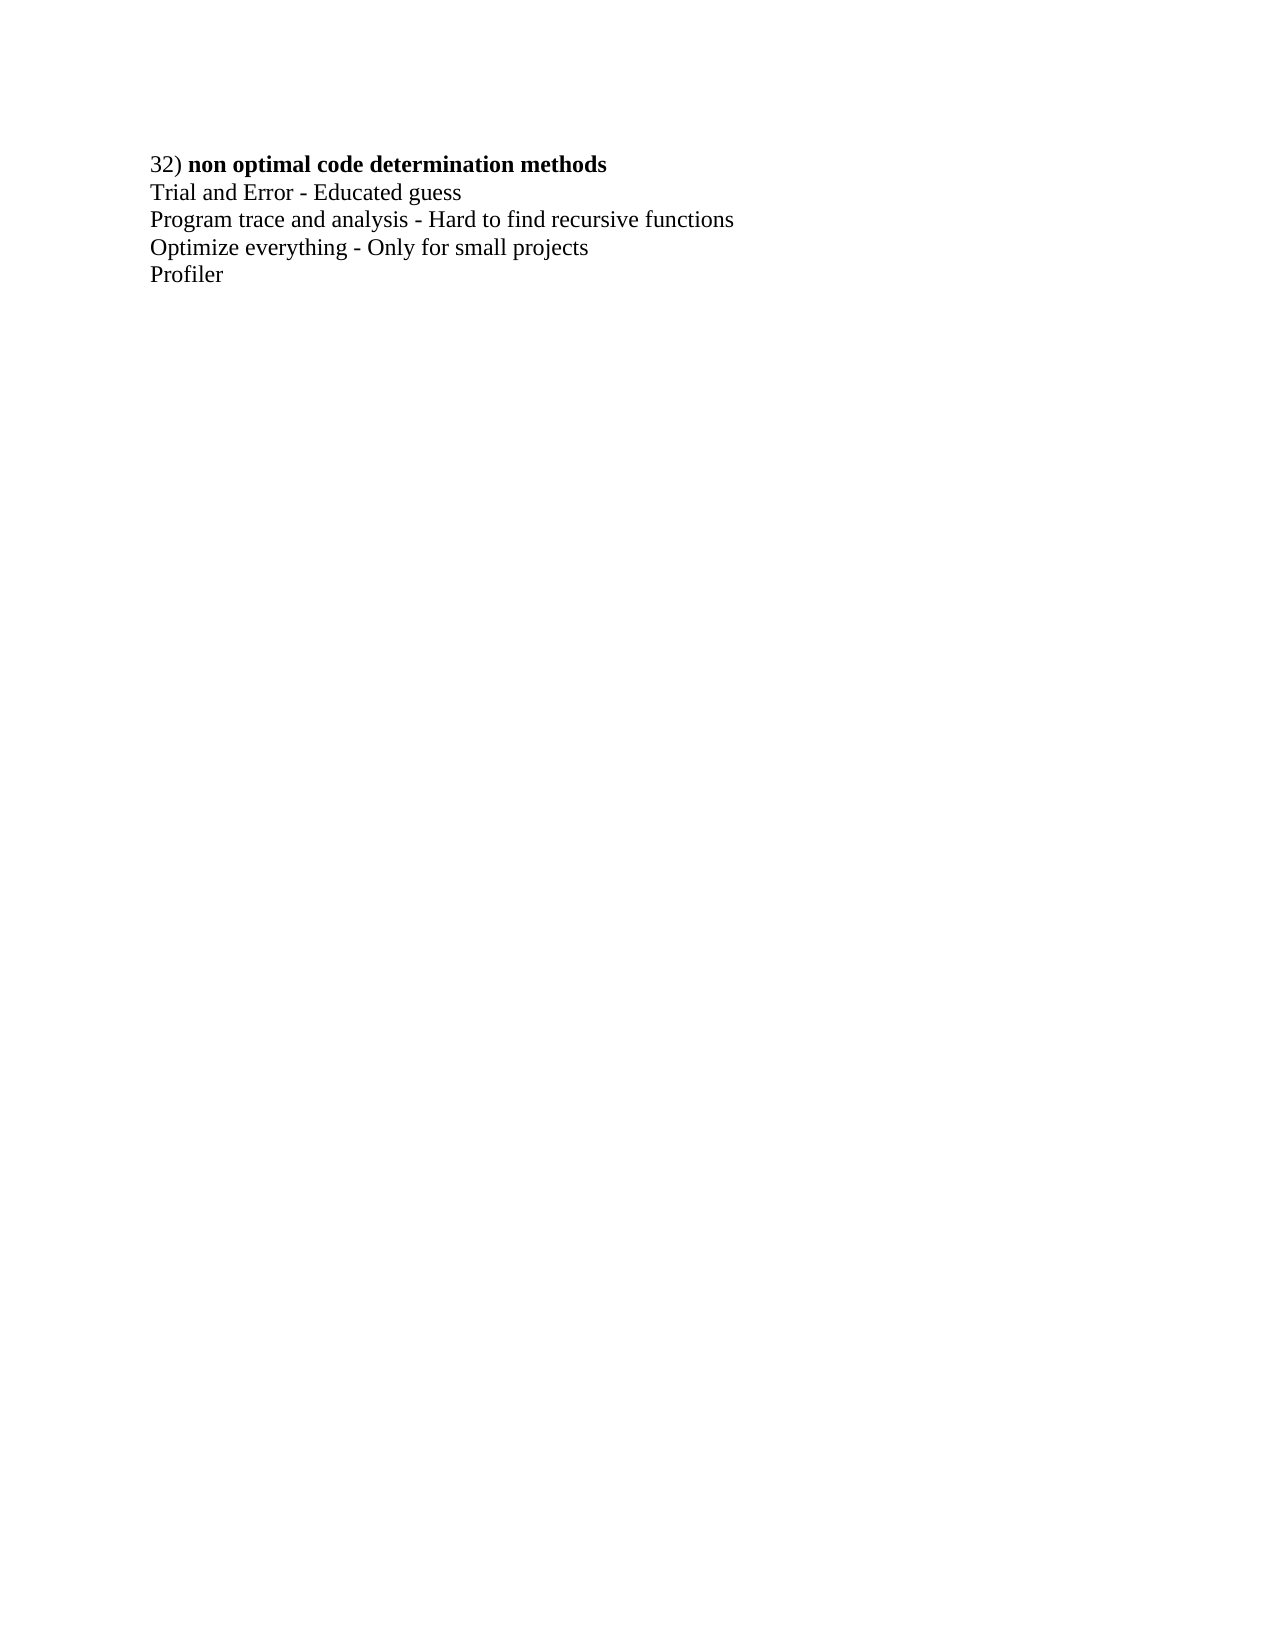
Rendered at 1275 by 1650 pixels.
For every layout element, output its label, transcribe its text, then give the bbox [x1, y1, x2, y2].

text Program trace and analysis - Hard to find recursive functions [150, 205, 1125, 233]
text Trial and Error - Educated guess [150, 178, 1125, 205]
text Profiler [150, 260, 1125, 288]
text Optimize everything - Only for small projects [150, 233, 1125, 260]
text 32) non optimal code determination methods [150, 150, 1125, 178]
